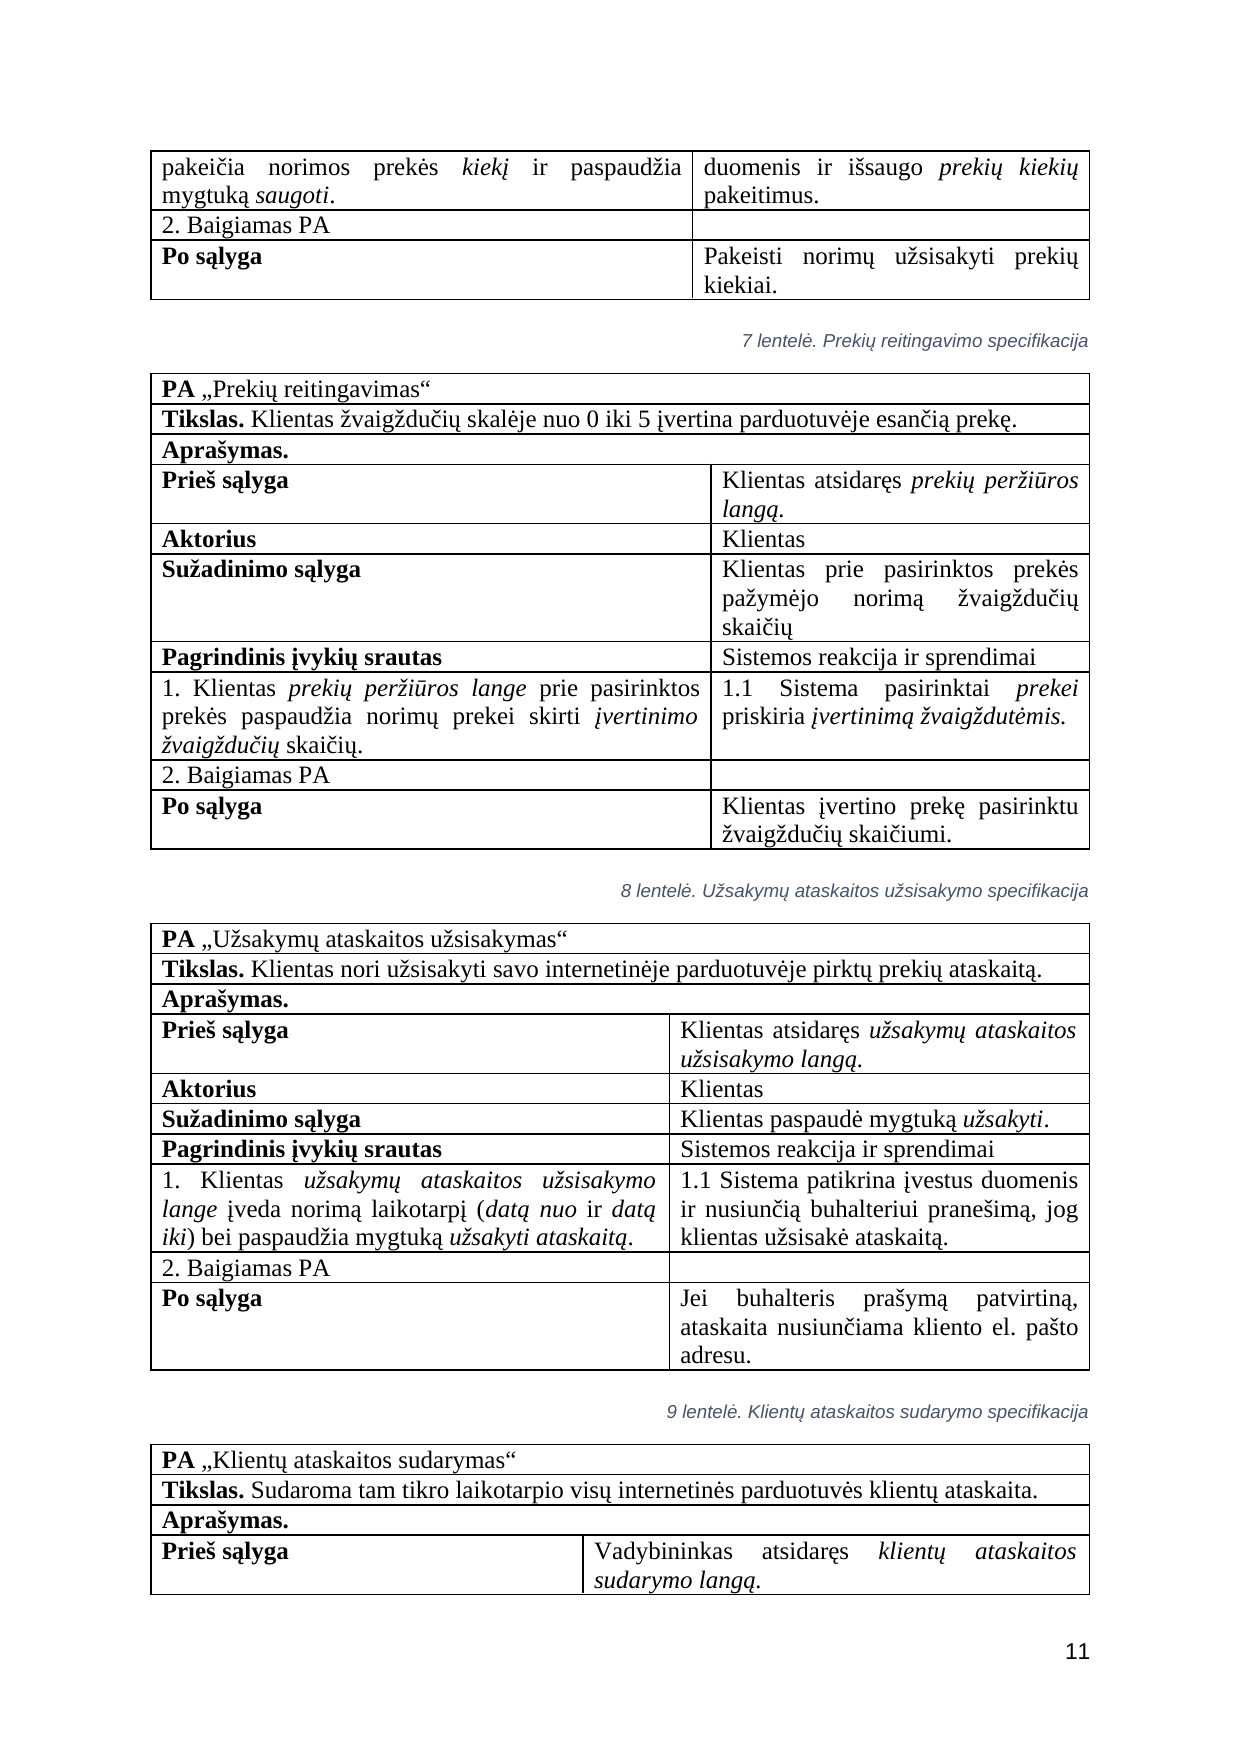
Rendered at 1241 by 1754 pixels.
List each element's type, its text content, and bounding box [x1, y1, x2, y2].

table_cell Prieš sąlyga [152, 465, 710, 523]
table_cell Po sąlyga [152, 1283, 669, 1369]
table_cell Tikslas. Klientas nori užsisakyti savo internetinėje parduotuvėje pirktų prekių ataskaitą. [152, 954, 1089, 983]
text 9 lentelė. Klientų ataskaitos sudarymo specifikacija [150, 1401, 1090, 1423]
table_cell Klientas atsidaręs užsakymų ataskaitos užsisakymo langą. [670, 1015, 1089, 1072]
table_header PA „Klientų ataskaitos sudarymas“ [152, 1445, 1089, 1474]
table_cell [670, 1253, 1089, 1281]
table_cell Pagrindinis įvykių srautas [152, 642, 710, 671]
table_cell Po sąlyga [152, 241, 692, 298]
table_cell Jei buhalteris prašymą patvirtiną, ataskaita nusiunčiama kliento el. pašto adresu. [670, 1283, 1089, 1369]
table_cell Aktorius [152, 524, 710, 553]
table_cell [712, 761, 1089, 789]
table_cell Vadybininkas atsidaręs klientų ataskaitos sudarymo langą. [584, 1536, 1089, 1593]
table_cell Tikslas. Sudaroma tam tikro laikotarpio visų internetinės parduotuvės klientų ataskaita. [152, 1475, 1089, 1504]
table_cell Aprašymas. [152, 435, 1089, 463]
text 8 lentelė. Užsakymų ataskaitos užsisakymo specifikacija [150, 880, 1090, 902]
table_cell [693, 211, 1089, 239]
table_header PA „Užsakymų ataskaitos užsisakymas“ [152, 924, 1089, 953]
table_cell Po sąlyga [152, 791, 710, 848]
table_cell Aprašymas. [152, 985, 1089, 1013]
table_cell Prieš sąlyga [152, 1015, 669, 1072]
table_header PA „Prekių reitingavimas“ [152, 374, 1089, 403]
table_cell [693, 152, 1089, 209]
table_cell Klientas atsidaręs prekių peržiūros langą. [712, 465, 1089, 523]
table_cell Tikslas. Klientas žvaigždučių skalėje nuo 0 iki 5 įvertina parduotuvėje esančią prekę. [152, 405, 1089, 433]
table_cell Klientas [712, 524, 1089, 553]
table_cell 2. Baigiamas PA [152, 211, 692, 239]
table_cell 1. Klientas užsakymų ataskaitos užsisakymo lange įveda norimą laikotarpį (datą nuo ir datą iki) bei paspaudžia mygtuką užsakyti ataskaitą. [152, 1165, 669, 1251]
table_cell Aprašymas. [152, 1506, 1089, 1534]
table_cell 2. Baigiamas PA [152, 761, 710, 789]
table_cell Sužadinimo sąlyga [152, 1104, 669, 1133]
table_cell Sistemos reakcija ir sprendimai [712, 642, 1089, 671]
table_cell Klientas prie pasirinktos prekės pažymėjo norimą žvaigždučių skaičių [712, 555, 1089, 641]
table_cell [152, 152, 692, 209]
table_cell Sistemos reakcija ir sprendimai [670, 1135, 1089, 1163]
table_cell Klientas įvertino prekę pasirinktu žvaigždučių skaičiumi. [712, 791, 1089, 848]
table_cell 2. Baigiamas PA [152, 1253, 669, 1281]
table_cell Sužadinimo sąlyga [152, 555, 710, 641]
table_cell 1.1 Sistema patikrina įvestus duomenis ir nusiunčią buhalteriui pranešimą, jog klientas užsisakė ataskaitą. [670, 1165, 1089, 1251]
table_cell Pagrindinis įvykių srautas [152, 1135, 669, 1163]
table_cell Prieš sąlyga [152, 1536, 582, 1593]
table_cell 1.1 Sistema pasirinktai prekei priskiria įvertinimą žvaigždutėmis. [712, 673, 1089, 759]
table_cell Aktorius [152, 1074, 669, 1103]
text 7 lentelė. Prekių reitingavimo specifikacija [150, 330, 1090, 352]
table_cell Klientas [670, 1074, 1089, 1103]
table_cell Klientas paspaudė mygtuką užsakyti. [670, 1104, 1089, 1133]
table_cell Pakeisti norimų užsisakyti prekių kiekiai. [693, 241, 1089, 298]
table_cell 1. Klientas prekių peržiūros lange prie pasirinktos prekės paspaudžia norimų prekei skirti įvertinimo žvaigždučių skaičių. [152, 673, 710, 759]
